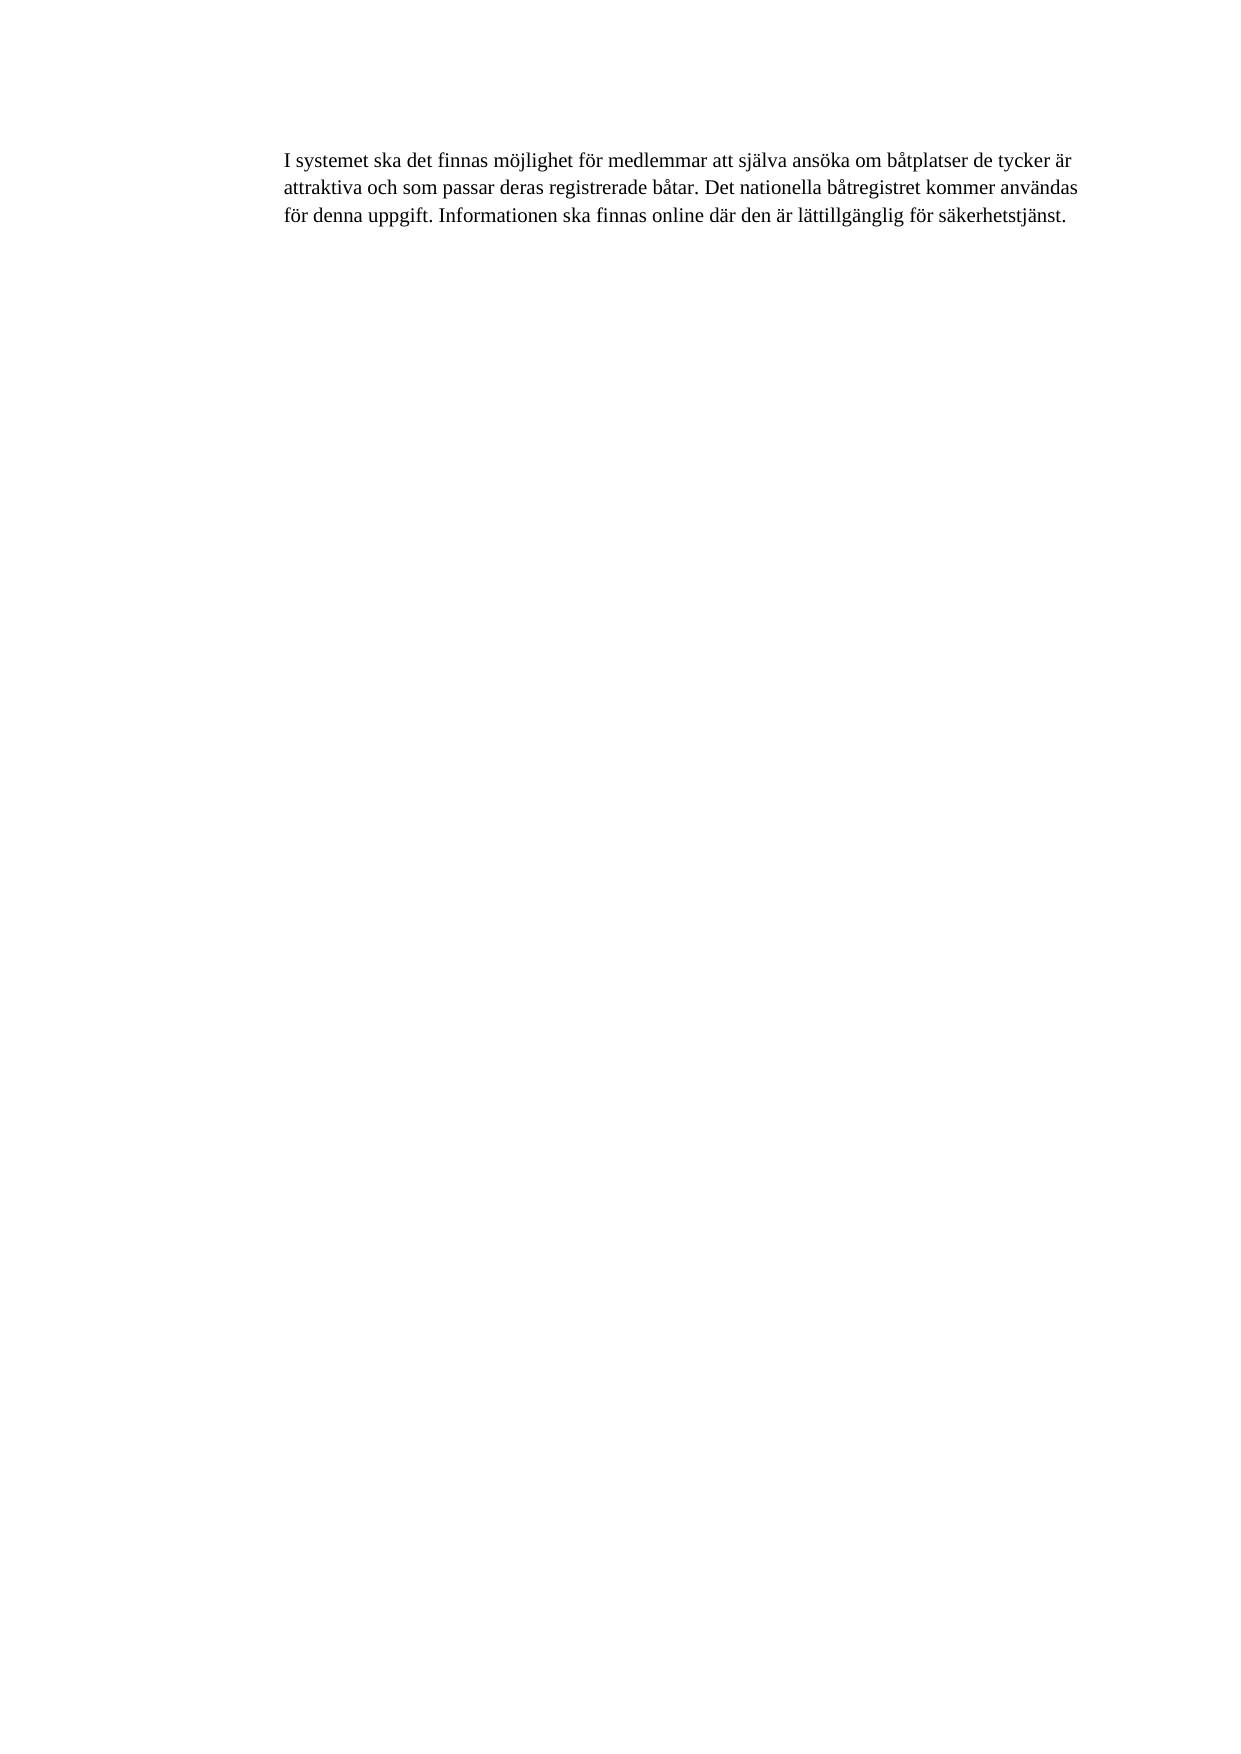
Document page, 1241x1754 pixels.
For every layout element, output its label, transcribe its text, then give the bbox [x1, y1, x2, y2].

list I systemet ska det finnas möjlighet för medlemmar att själva ansöka om båtplatser de tycker är attraktiva och som passar deras registrerade båtar. Det nationella båtregistret kommer användas för denna uppgift. Informationen ska finnas online där den är lättillgänglig för säkerhetstjänst. [283, 148, 1093, 227]
